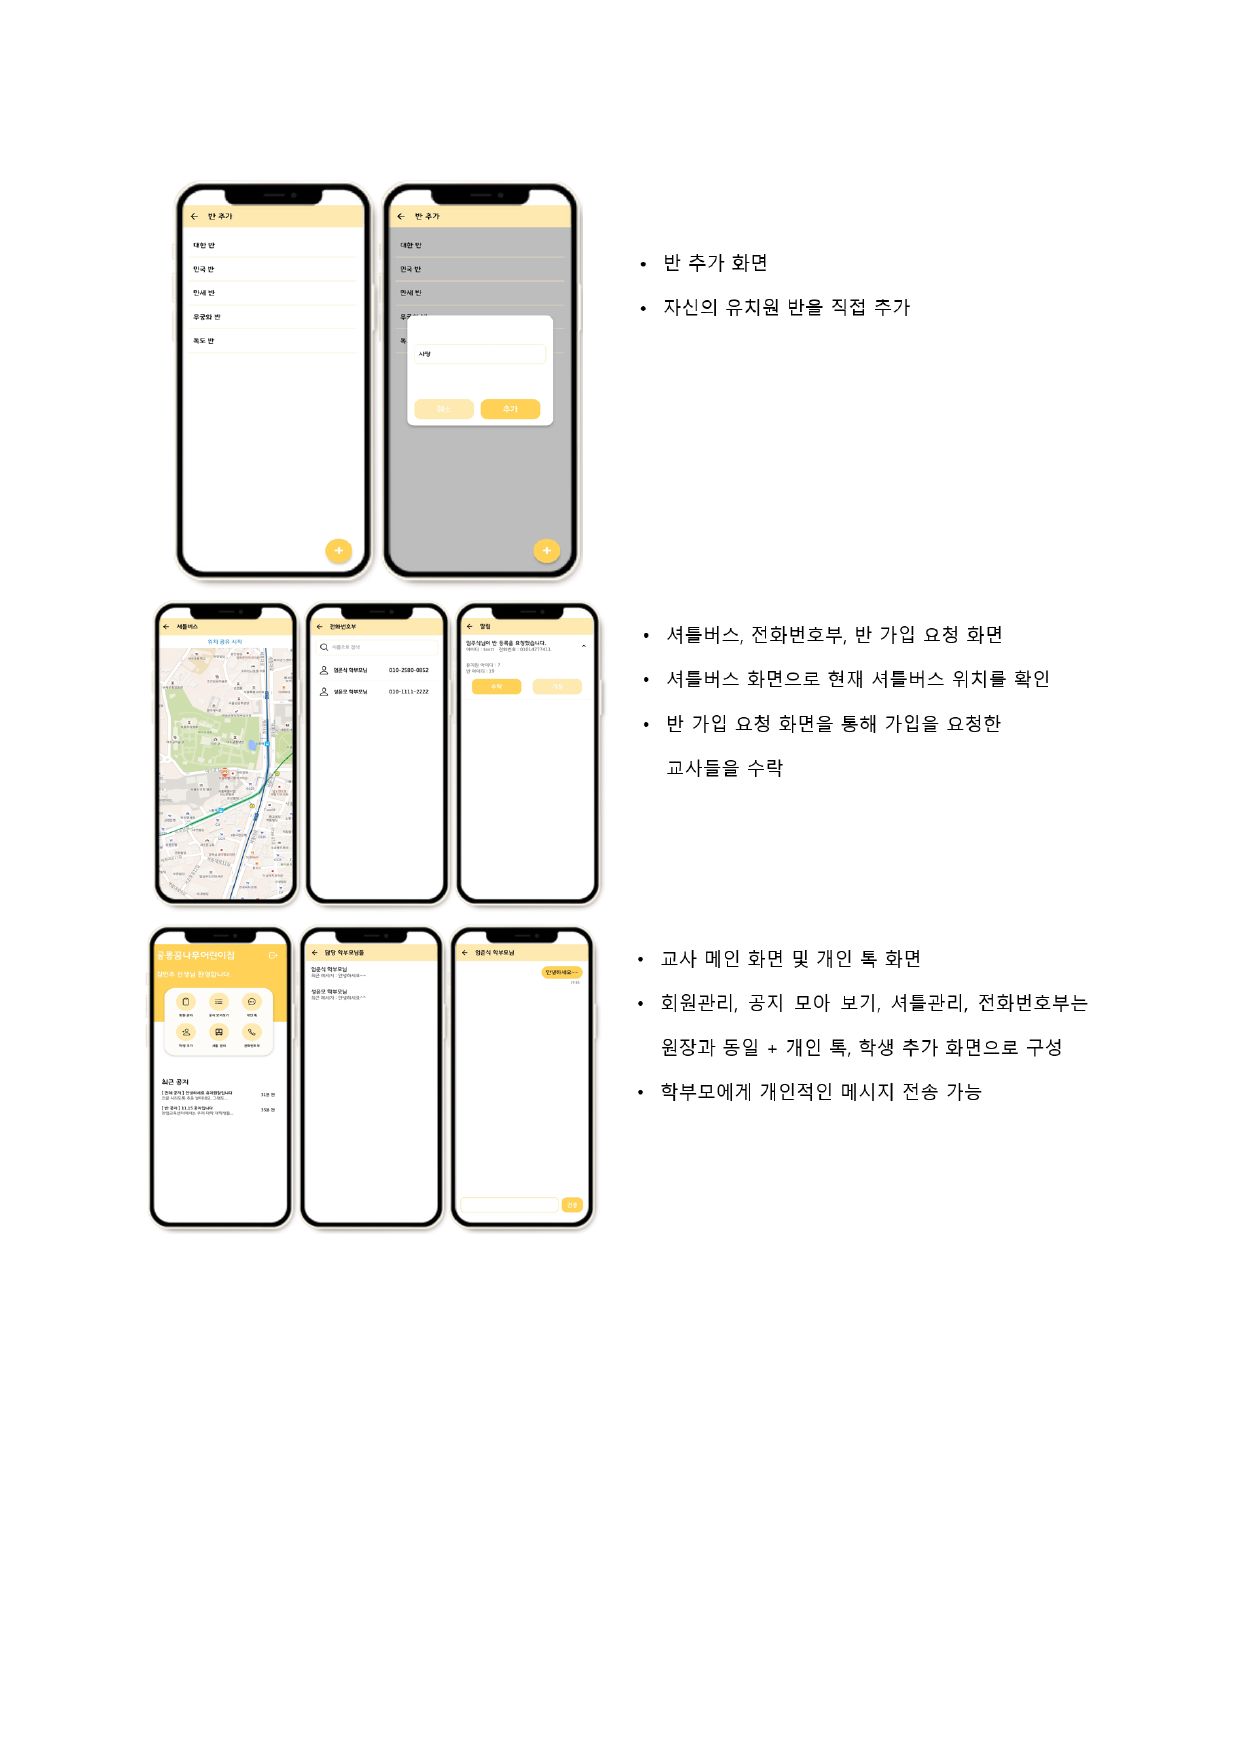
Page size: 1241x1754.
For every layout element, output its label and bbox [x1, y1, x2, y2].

picture [129, 177, 1111, 590]
picture [129, 600, 1111, 914]
picture [129, 924, 1102, 1234]
